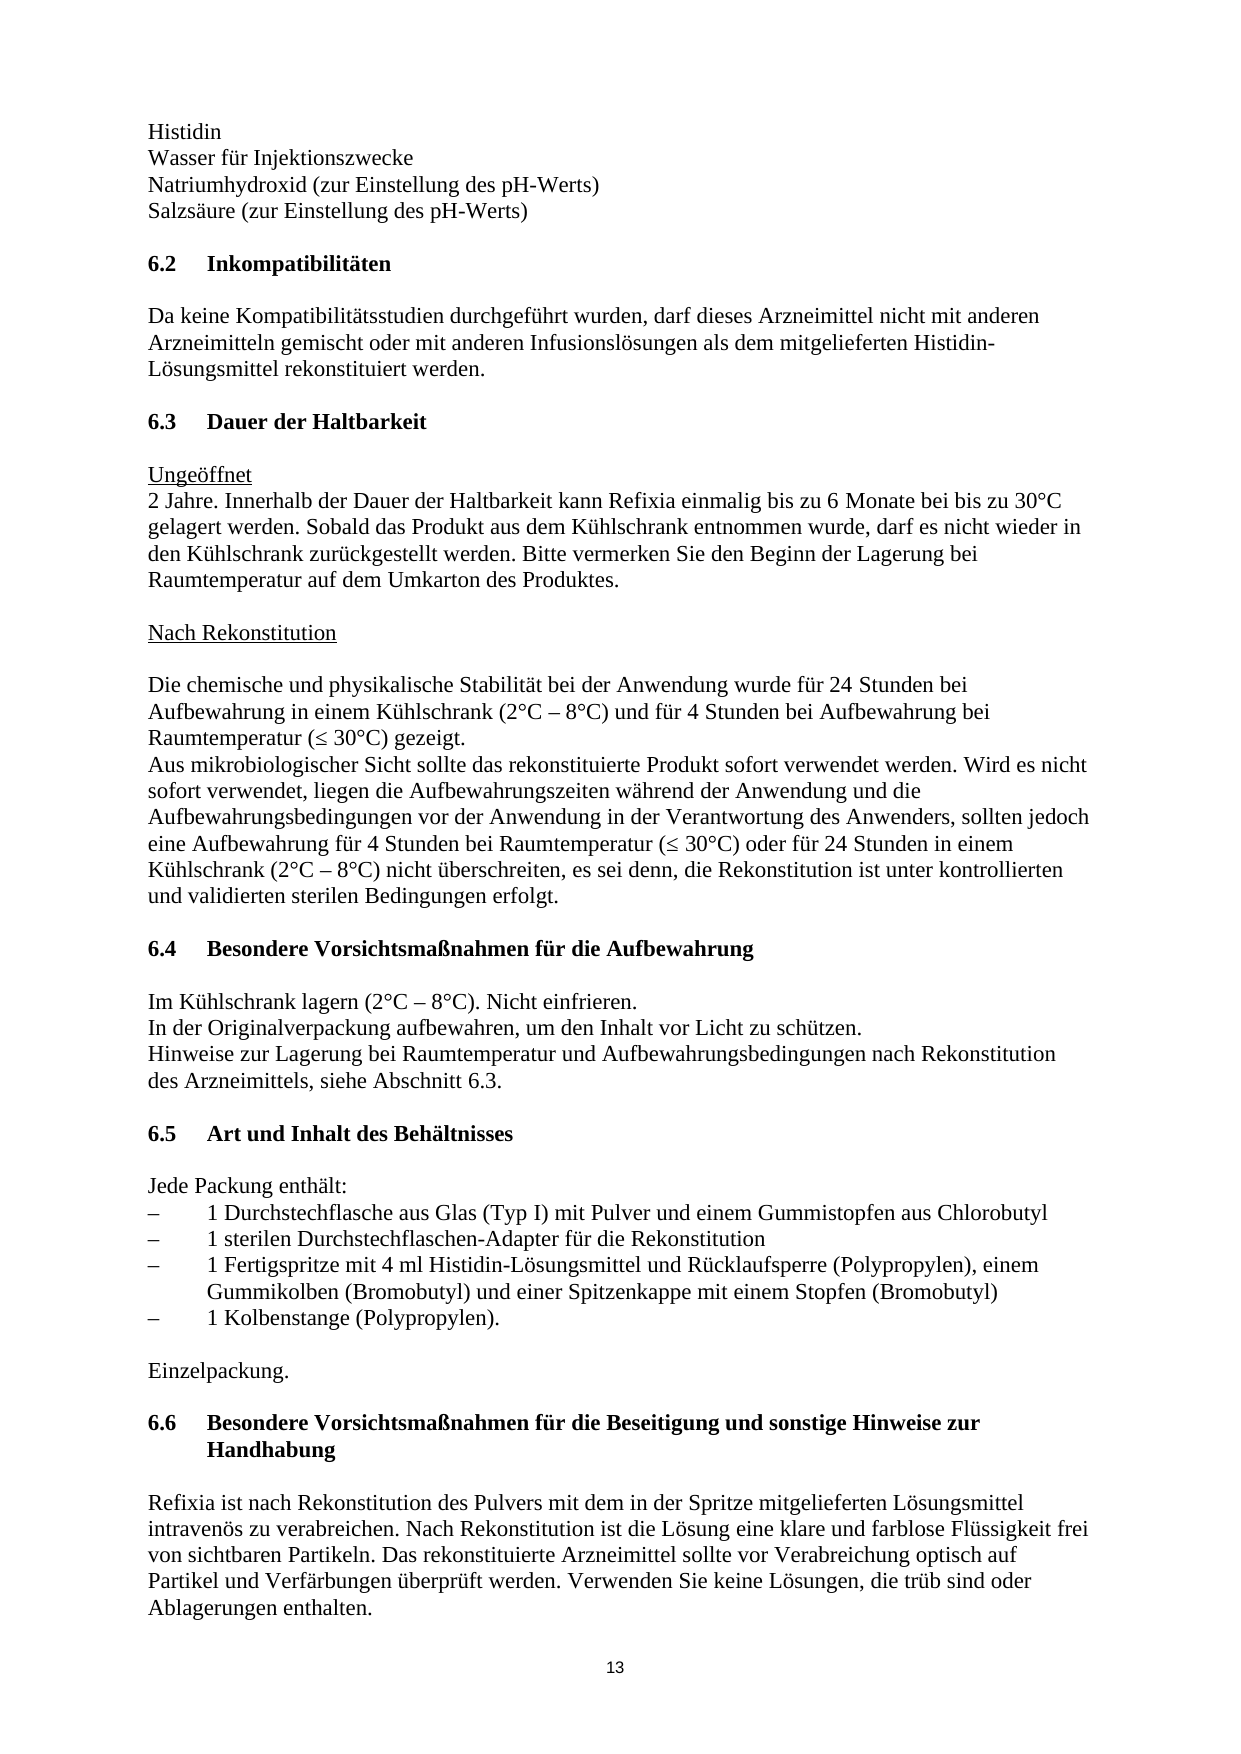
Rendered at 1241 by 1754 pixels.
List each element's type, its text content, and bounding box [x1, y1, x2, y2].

text Die chemische und physikalische Stabilität bei der Anwendung wurde für 24 Stunden bei Aufbewahrung in einem Kühlschrank (2°C – 8°C) und für 4 Stunden bei Aufbewahrung bei Raumtemperatur (≤ 30°C) gezeigt. [148, 672, 1093, 751]
text In der Originalverpackung aufbewahren, um den Inhalt vor Licht zu schützen. [148, 1014, 1093, 1041]
text Da keine Kompatibilitätsstudien durchgeführt wurden, darf dieses Arzneimittel nicht mit anderen Arzneimitteln gemischt oder mit anderen Infusionslösungen als dem mitgelieferten Histidin-Lösungsmittel rekonstituiert werden. [148, 303, 1093, 382]
text 2 Jahre. Innerhalb der Dauer der Haltbarkeit kann Refixia einmalig bis zu 6 Monate bei bis zu 30°C gelagert werden. Sobald das Produkt aus dem Kühlschrank entnommen wurde, darf es nicht wieder in den Kühlschrank zurückgestellt werden. Bitte vermerken Sie den Beginn der Lagerung bei Raumtemperatur auf dem Umkarton des Produktes. [148, 487, 1093, 592]
text Wasser für Injektionszwecke [148, 144, 1093, 171]
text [148, 171, 1093, 197]
text 6.5 Art und Inhalt des Behältnisses [148, 1119, 1093, 1146]
text Refixia ist nach Rekonstitution des Pulvers mit dem in der Spritze mitgelieferten Lösungsmittel intravenös zu verabreichen. Nach Rekonstitution ist die Lösung eine klare und farblose Flüssigkeit frei von sichtbaren Partikeln. Das rekonstituierte Arzneimittel sollte vor Verabreichung optisch auf Partikel und Verfärbungen überprüft werden. Verwenden Sie keine Lösungen, die trüb sind oder Ablagerungen enthalten. [148, 1488, 1093, 1620]
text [148, 197, 1093, 223]
text 6.6 Besondere Vorsichtsmaßnahmen für die Beseitigung und sonstige Hinweise zur Handhabung [148, 1409, 1093, 1462]
text Nach Rekonstitution [148, 619, 1093, 645]
text Aus mikrobiologischer Sicht sollte das rekonstituierte Produkt sofort verwendet werden. Wird es nicht sofort verwendet, liegen die Aufbewahrungszeiten während der Anwendung und die Aufbewahrungsbedingungen vor der Anwendung in der Verantwortung des Anwenders, sollten jedoch eine Aufbewahrung für 4 Stunden bei Raumtemperatur (≤ 30°C) oder für 24 Stunden in einem Kühlschrank (2°C – 8°C) nicht überschreiten, es sei denn, die Rekonstitution ist unter kontrollierten und validierten sterilen Bedingungen erfolgt. [148, 751, 1093, 909]
text – 1 Fertigspritze mit 4 ml Histidin-Lösungsmittel und Rücklaufsperre (Polypropylen), einem Gummikolben (Bromobutyl) und einer Spitzenkappe mit einem Stopfen (Bromobutyl) [148, 1251, 1093, 1304]
text 6.4 Besondere Vorsichtsmaßnahmen für die Aufbewahrung [148, 935, 1093, 961]
text 6.2 Inkompatibilitäten [148, 250, 1093, 276]
text Ungeöffnet [148, 461, 1093, 487]
text Einzelpackung. [148, 1357, 1093, 1383]
text Histidin [148, 118, 1093, 144]
text Jede Packung enthält: [148, 1172, 1093, 1199]
text Hinweise zur Lagerung bei Raumtemperatur und Aufbewahrungsbedingungen nach Rekonstitution des Arzneimittels, siehe Abschnitt 6.3. [148, 1041, 1093, 1093]
text – 1 Kolbenstange (Polypropylen). [148, 1304, 1093, 1330]
text – 1 Durchstechflasche aus Glas (Typ I) mit Pulver und einem Gummistopfen aus Chlorobutyl [148, 1199, 1093, 1225]
text 6.3 Dauer der Haltbarkeit [148, 408, 1093, 434]
text Im Kühlschrank lagern (2°C – 8°C). Nicht einfrieren. [148, 988, 1093, 1014]
text – 1 sterilen Durchstechflaschen-Adapter für die Rekonstitution [148, 1225, 1093, 1251]
